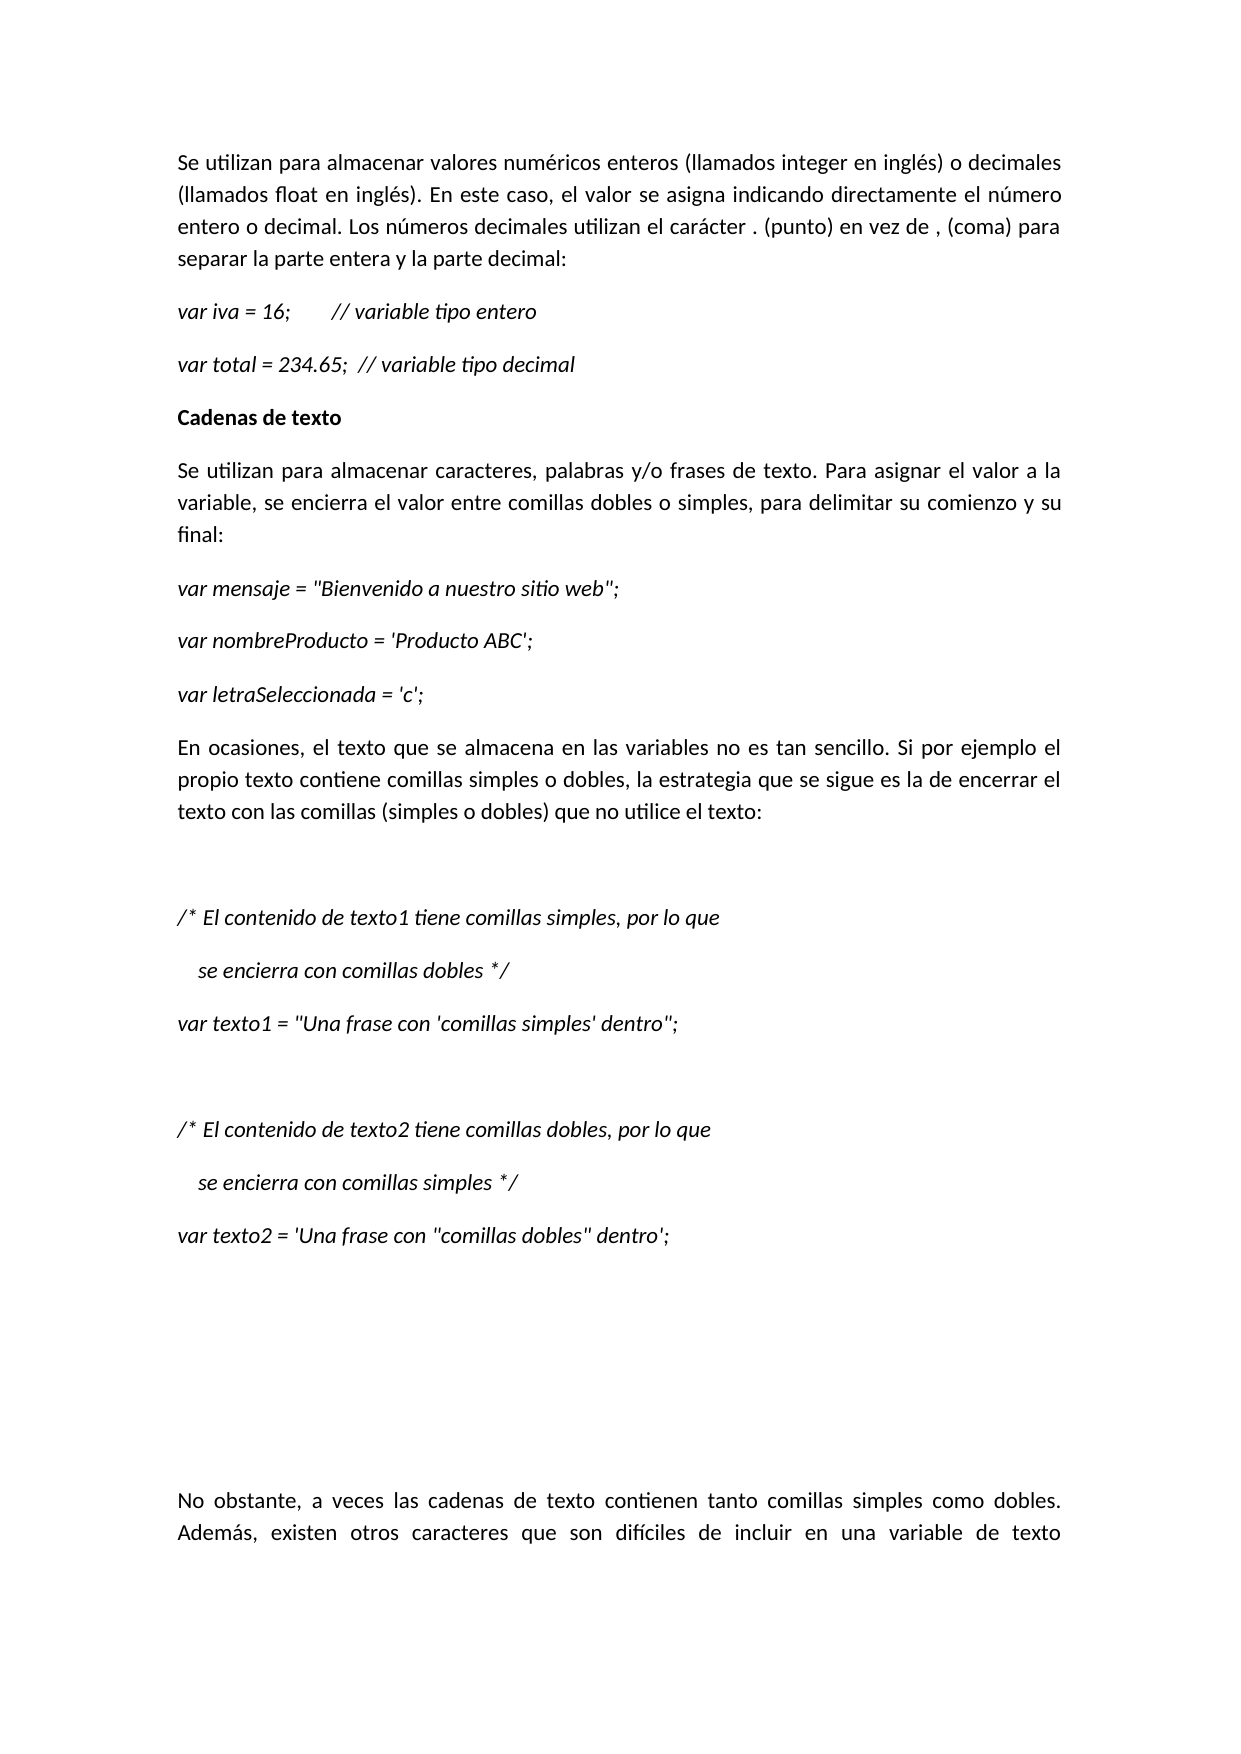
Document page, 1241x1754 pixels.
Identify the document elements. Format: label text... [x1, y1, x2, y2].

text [177, 1486, 1063, 1547]
text se encierra con comillas simples */ [177, 1168, 1063, 1196]
text var mensaje = "Bienvenido a nuestro sitio web"; [177, 574, 1063, 602]
text Cadenas de texto [177, 403, 1063, 431]
text var nombreProducto = 'Producto ABC'; [177, 627, 1063, 655]
text se encierra con comillas dobles */ [177, 956, 1063, 984]
text En ocasiones, el texto que se almacena en las variables no es tan sencillo. Si por ejemplo el propio texto contiene comillas simples o dobles, la estrategia que se sigue es la de encerrar el texto con las comillas (simples o dobles) que no utilice el texto: [177, 733, 1063, 825]
text Se utilizan para almacenar valores numéricos enteros (llamados integer en inglés) o decimales (llamados float en inglés). En este caso, el valor se asigna indicando directamente el número entero o decimal. Los números decimales utilizan el carácter . (punto) en vez de , (coma) para separar la parte entera y la parte decimal: [177, 148, 1063, 272]
text var letraSeleccionada = 'c'; [177, 680, 1063, 708]
text var total = 234.65; // variable tipo decimal [177, 350, 1063, 378]
text /* El contenido de texto1 tiene comillas simples, por lo que [177, 903, 1063, 931]
text var texto1 = "Una frase con 'comillas simples' dentro"; [177, 1009, 1063, 1037]
text /* El contenido de texto2 tiene comillas dobles, por lo que [177, 1115, 1063, 1143]
text var iva = 16; // variable tipo entero [177, 297, 1063, 325]
text Se utilizan para almacenar caracteres, palabras y/o frases de texto. Para asignar el valor a la variable, se encierra el valor entre comillas dobles o simples, para delimitar su comienzo y su final: [177, 456, 1063, 549]
text var texto2 = 'Una frase con "comillas dobles" dentro'; [177, 1221, 1063, 1249]
